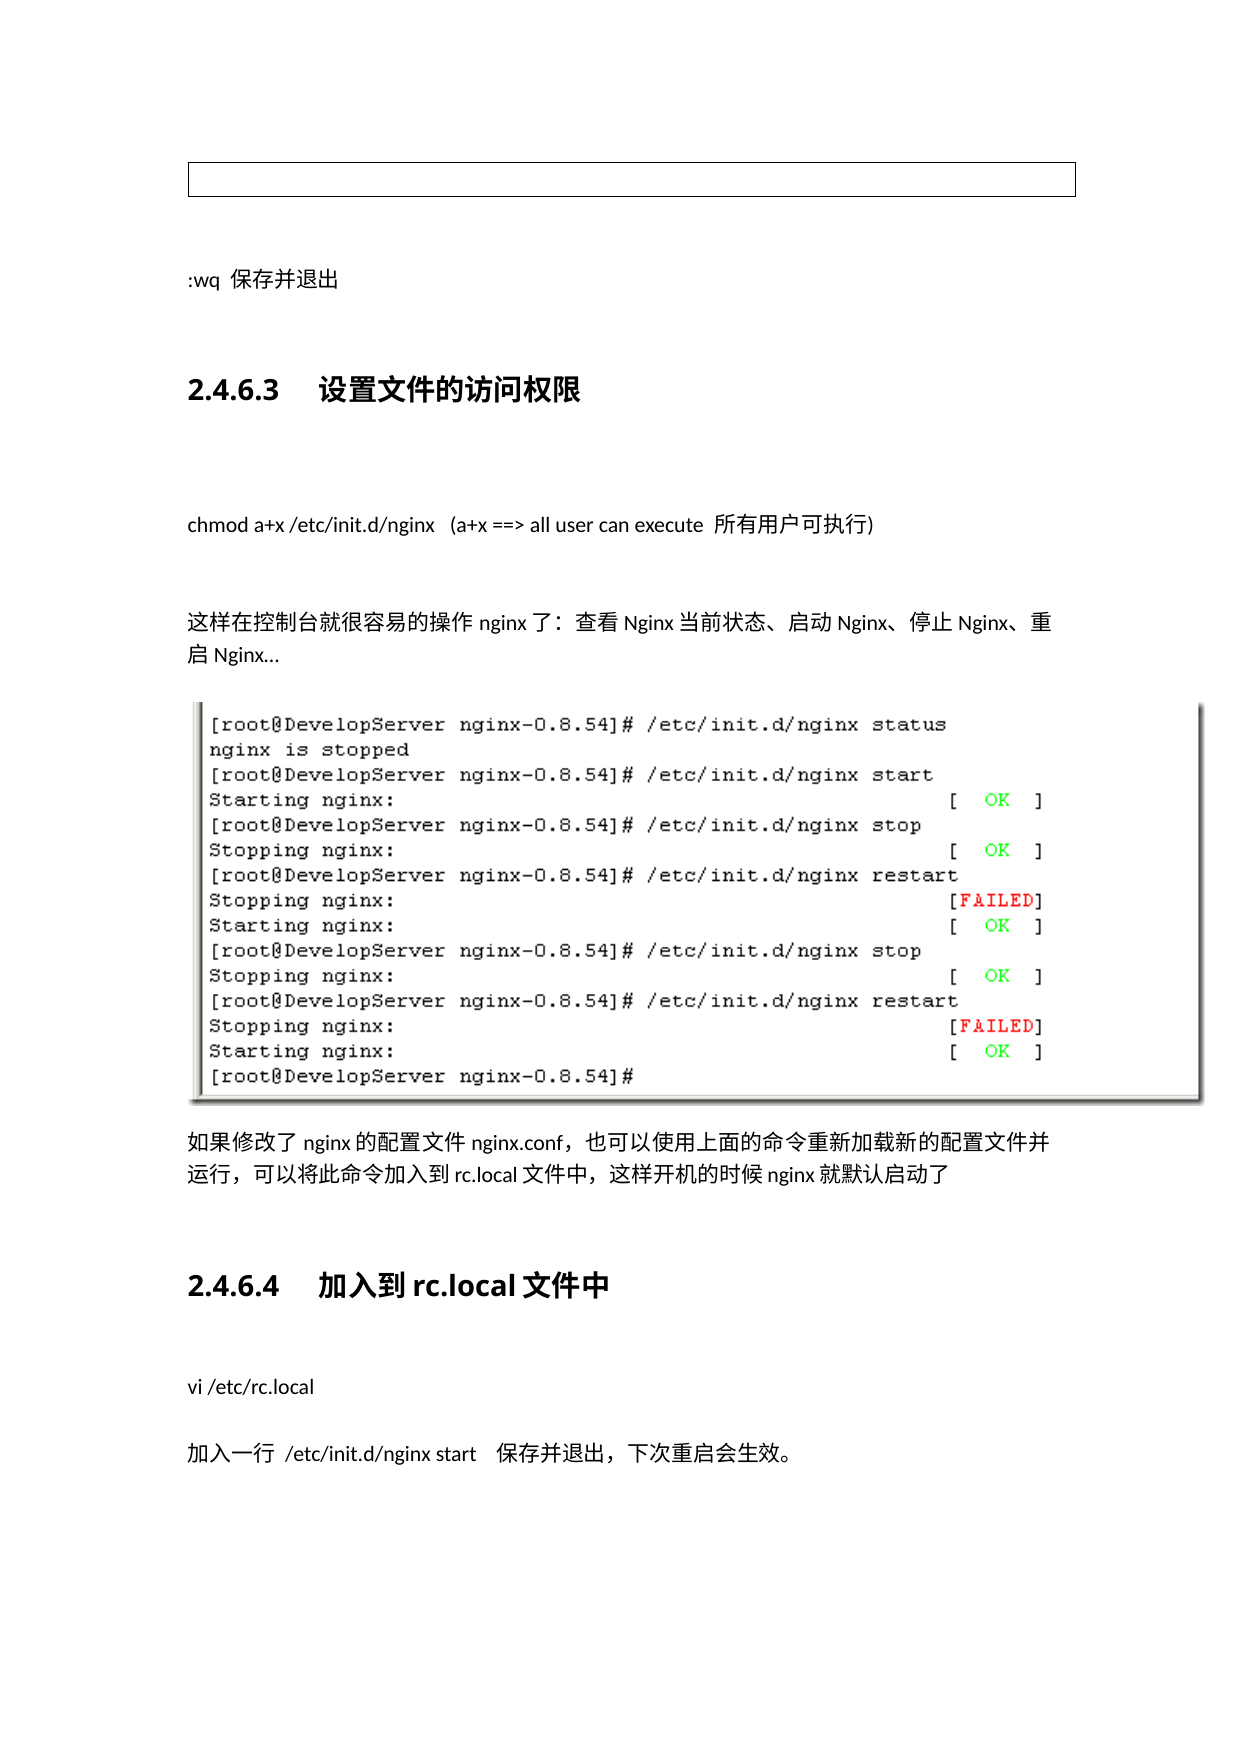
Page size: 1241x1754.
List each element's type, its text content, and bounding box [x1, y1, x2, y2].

subtitle 加入到rc.local文件中 [187, 1251, 1053, 1316]
text :wq 保存并退出 [187, 262, 1053, 294]
text 如果修改了nginx的配置文件nginx.conf，也可以使用上面的命令重新加载新的配置文件并运行，可以将此命令加入到rc.local文件中，这样开机的时候nginx就默认启动了 [187, 1124, 1053, 1189]
text chmod a+x /etc/init.d/nginx (a+x ==> all user can execute 所有用户可执行) [187, 507, 1053, 539]
text 这样在控制台就很容易的操作nginx了：查看Nginx当前状态、启动Nginx、停止Nginx、重启Nginx… [187, 604, 1053, 669]
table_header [189, 163, 1075, 196]
subtitle 设置文件的访问权限 [187, 356, 1053, 421]
picture [187, 702, 1205, 1106]
text 加入一行 /etc/init.d/nginx start 保存并退出，下次重启会生效。 [187, 1435, 1053, 1468]
text vi /etc/rc.local [187, 1370, 1053, 1403]
